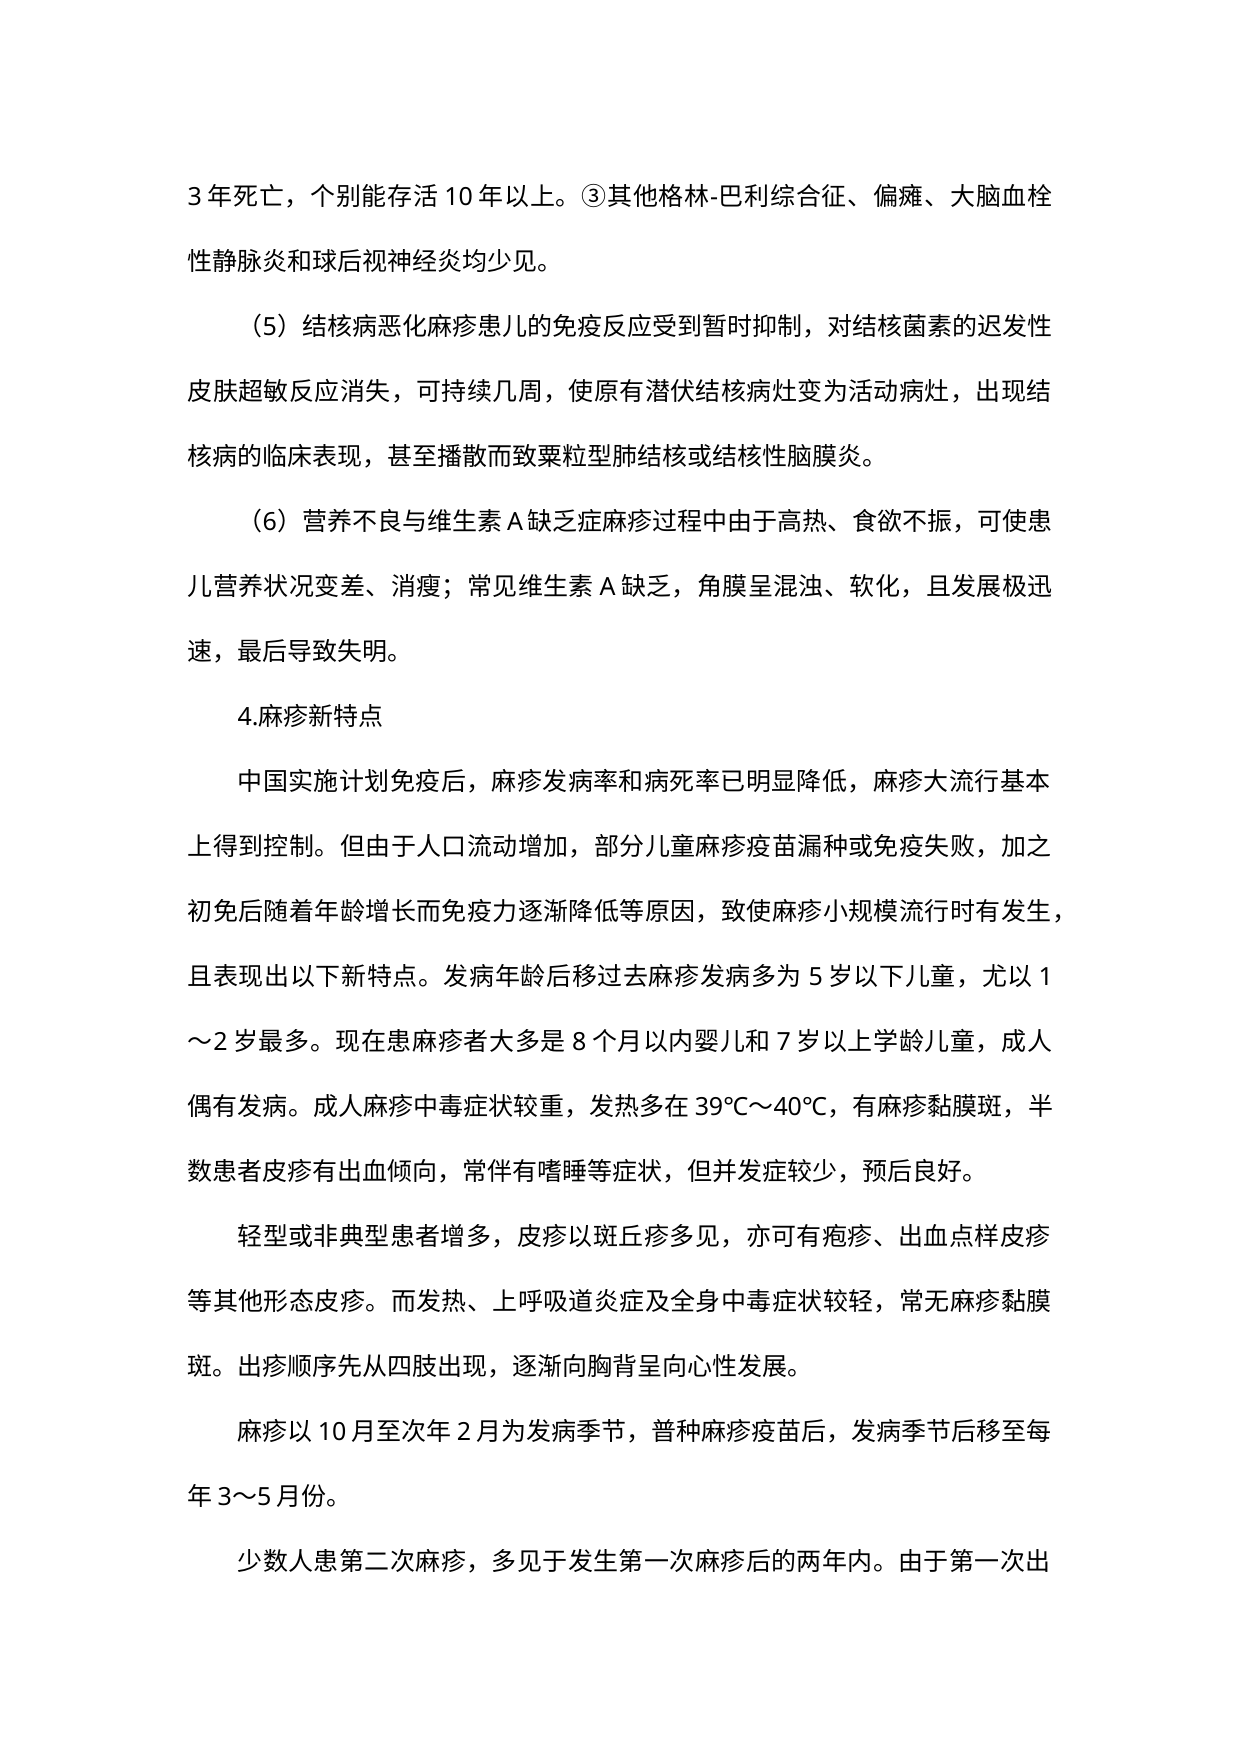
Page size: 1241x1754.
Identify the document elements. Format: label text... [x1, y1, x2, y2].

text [187, 1527, 1053, 1592]
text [187, 162, 1053, 292]
text （5）结核病恶化麻疹患儿的免疫反应受到暂时抑制，对结核菌素的迟发性皮肤超敏反应消失，可持续几周，使原有潜伏结核病灶变为活动病灶，出现结核病的临床表现，甚至播散而致粟粒型肺结核或结核性脑膜炎。 [187, 292, 1053, 487]
text 中国实施计划免疫后，麻疹发病率和病死率已明显降低，麻疹大流行基本上得到控制。但由于人口流动增加，部分儿童麻疹疫苗漏种或免疫失败，加之初免后随着年龄增长而免疫力逐渐降低等原因，致使麻疹小规模流行时有发生，且表现出以下新特点。发病年龄后移过去麻疹发病多为5岁以下儿童，尤以1～2岁最多。现在患麻疹者大多是8个月以内婴儿和7岁以上学龄儿童，成人偶有发病。成人麻疹中毒症状较重，发热多在39℃～40℃，有麻疹黏膜斑，半数患者皮疹有出血倾向，常伴有嗜睡等症状，但并发症较少，预后良好。 [187, 747, 1053, 1202]
text 麻疹以10月至次年2月为发病季节，普种麻疹疫苗后，发病季节后移至每年3～5月份。 [187, 1397, 1053, 1527]
text （6）营养不良与维生素A缺乏症麻疹过程中由于高热、食欲不振，可使患儿营养状况变差、消瘦；常见维生素A缺乏，角膜呈混浊、软化，且发展极迅速，最后导致失明。 [187, 487, 1053, 682]
text 4.麻疹新特点 [187, 682, 1053, 747]
text 轻型或非典型患者增多，皮疹以斑丘疹多见，亦可有疱疹、出血点样皮疹等其他形态皮疹。而发热、上呼吸道炎症及全身中毒症状较轻，常无麻疹黏膜斑。出疹顺序先从四肢出现，逐渐向胸背呈向心性发展。 [187, 1202, 1053, 1397]
